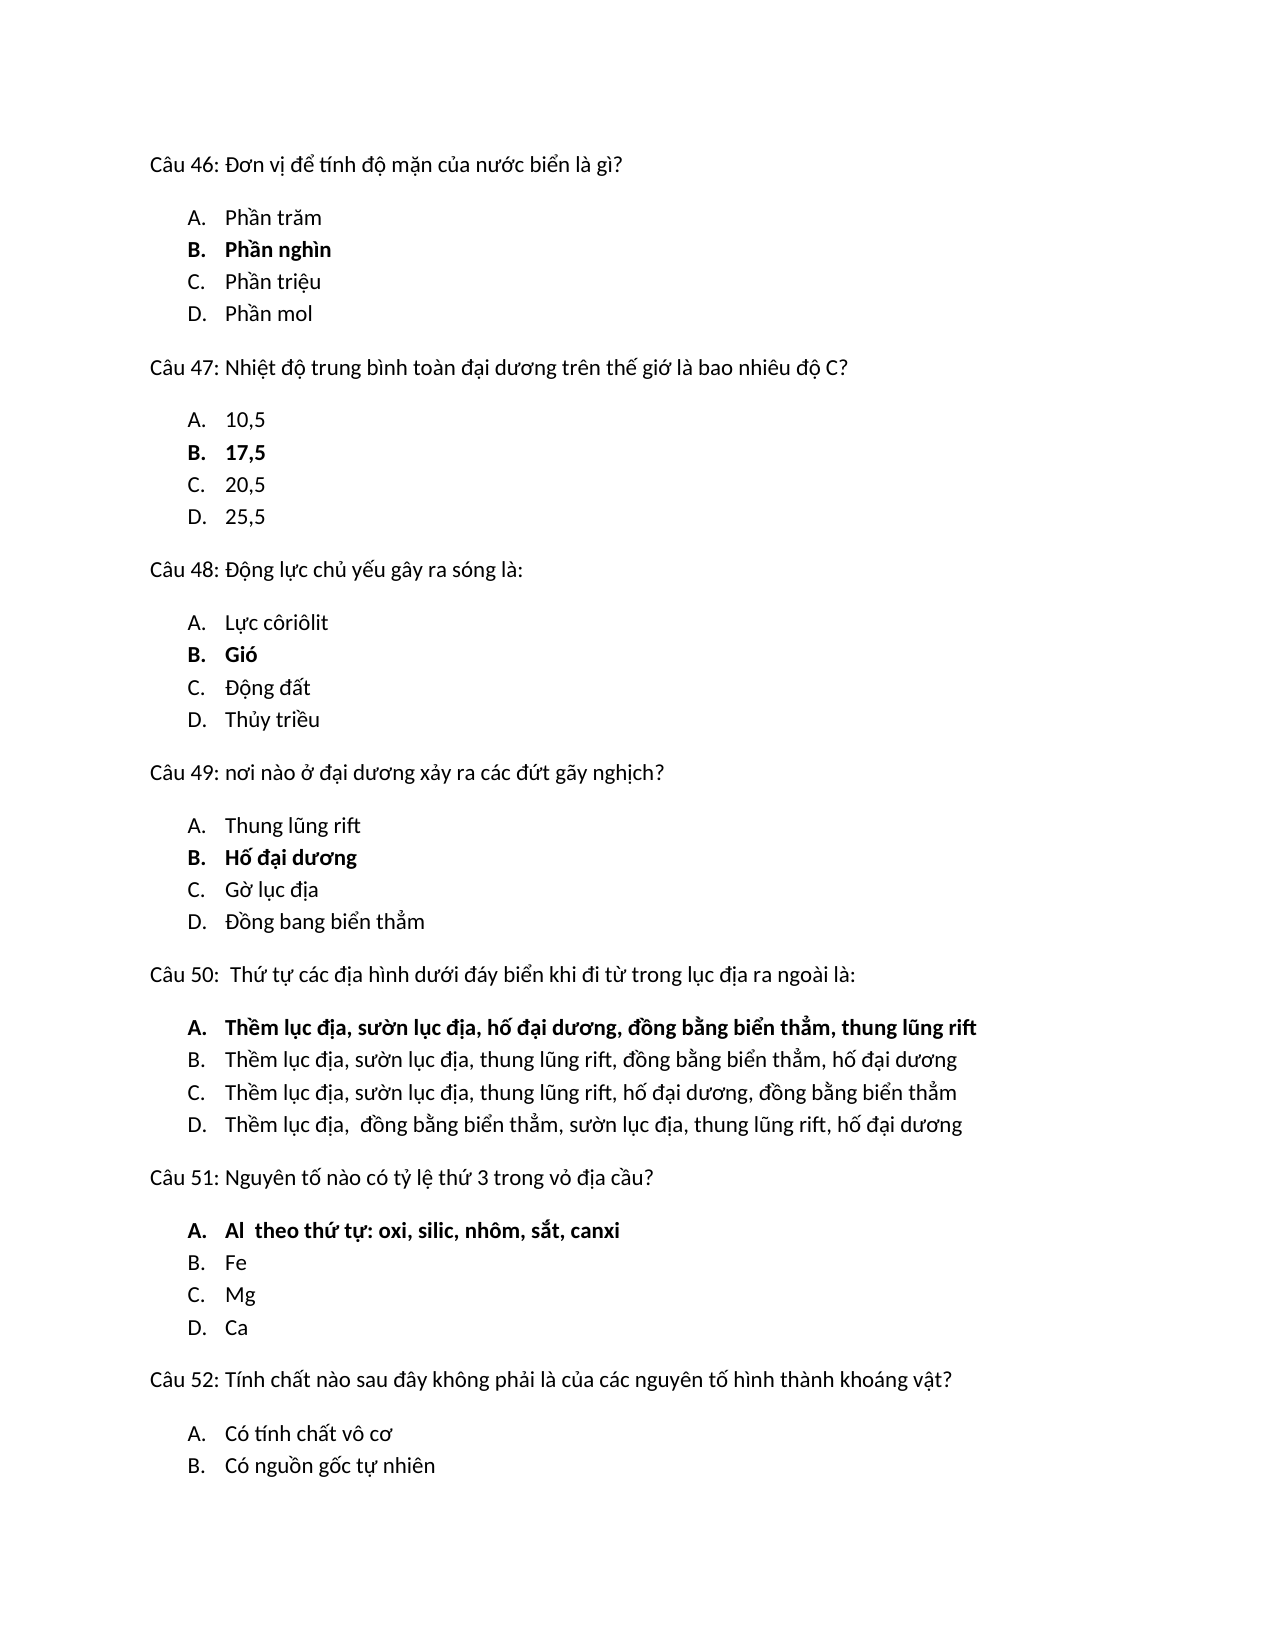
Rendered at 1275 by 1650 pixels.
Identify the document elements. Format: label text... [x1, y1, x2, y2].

list Thềm lục địa, đồng bằng biển thẳm, sườn lục địa, thung lũng rift, hố đại dương [187, 1110, 1125, 1138]
list Có nguồn gốc tự nhiên [187, 1451, 1125, 1479]
list Mg [187, 1280, 1125, 1308]
list Phần trăm [187, 203, 1125, 231]
text Câu 49: nơi nào ở đại dương xảy ra các đứt gãy nghịch? [150, 758, 1125, 786]
list Al theo thứ tự: oxi, silic, nhôm, sắt, canxi [187, 1216, 1125, 1244]
text Câu 47: Nhiệt độ trung bình toàn đại dương trên thế giớ là bao nhiêu độ C? [150, 353, 1125, 381]
list Phần triệu [187, 267, 1125, 295]
list Fe [187, 1248, 1125, 1276]
list 20,5 [187, 470, 1125, 498]
list Ca [187, 1313, 1125, 1341]
list Phần nghìn [187, 235, 1125, 263]
list Thủy triều [187, 705, 1125, 733]
list Thung lũng rift [187, 811, 1125, 839]
list Thềm lục địa, sườn lục địa, hố đại dương, đồng bằng biển thẳm, thung lũng rift [187, 1013, 1125, 1041]
list Lực côriôlit [187, 608, 1125, 636]
list 25,5 [187, 502, 1125, 530]
text Câu 50: Thứ tự các địa hình dưới đáy biển khi đi từ trong lục địa ra ngoài là: [150, 960, 1125, 988]
list Đồng bang biển thẳm [187, 907, 1125, 935]
list 17,5 [187, 438, 1125, 466]
text Câu 46: Đơn vị để tính độ mặn của nước biển là gì? [150, 150, 1125, 178]
list Phần mol [187, 299, 1125, 328]
list Thềm lục địa, sườn lục địa, thung lũng rift, đồng bằng biển thẳm, hố đại dương [187, 1046, 1125, 1074]
list Gờ lục địa [187, 875, 1125, 903]
list 10,5 [187, 406, 1125, 434]
text Câu 52: Tính chất nào sau đây không phải là của các nguyên tố hình thành khoáng vật? [150, 1366, 1125, 1394]
list Có tính chất vô cơ [187, 1419, 1125, 1447]
text Câu 51: Nguyên tố nào có tỷ lệ thứ 3 trong vỏ địa cầu? [150, 1163, 1125, 1191]
text Câu 48: Động lực chủ yếu gây ra sóng là: [150, 555, 1125, 583]
list Gió [187, 640, 1125, 668]
list Thềm lục địa, sườn lục địa, thung lũng rift, hố đại dương, đồng bằng biển thẳm [187, 1078, 1125, 1106]
list Hố đại dương [187, 843, 1125, 871]
list Động đất [187, 673, 1125, 701]
